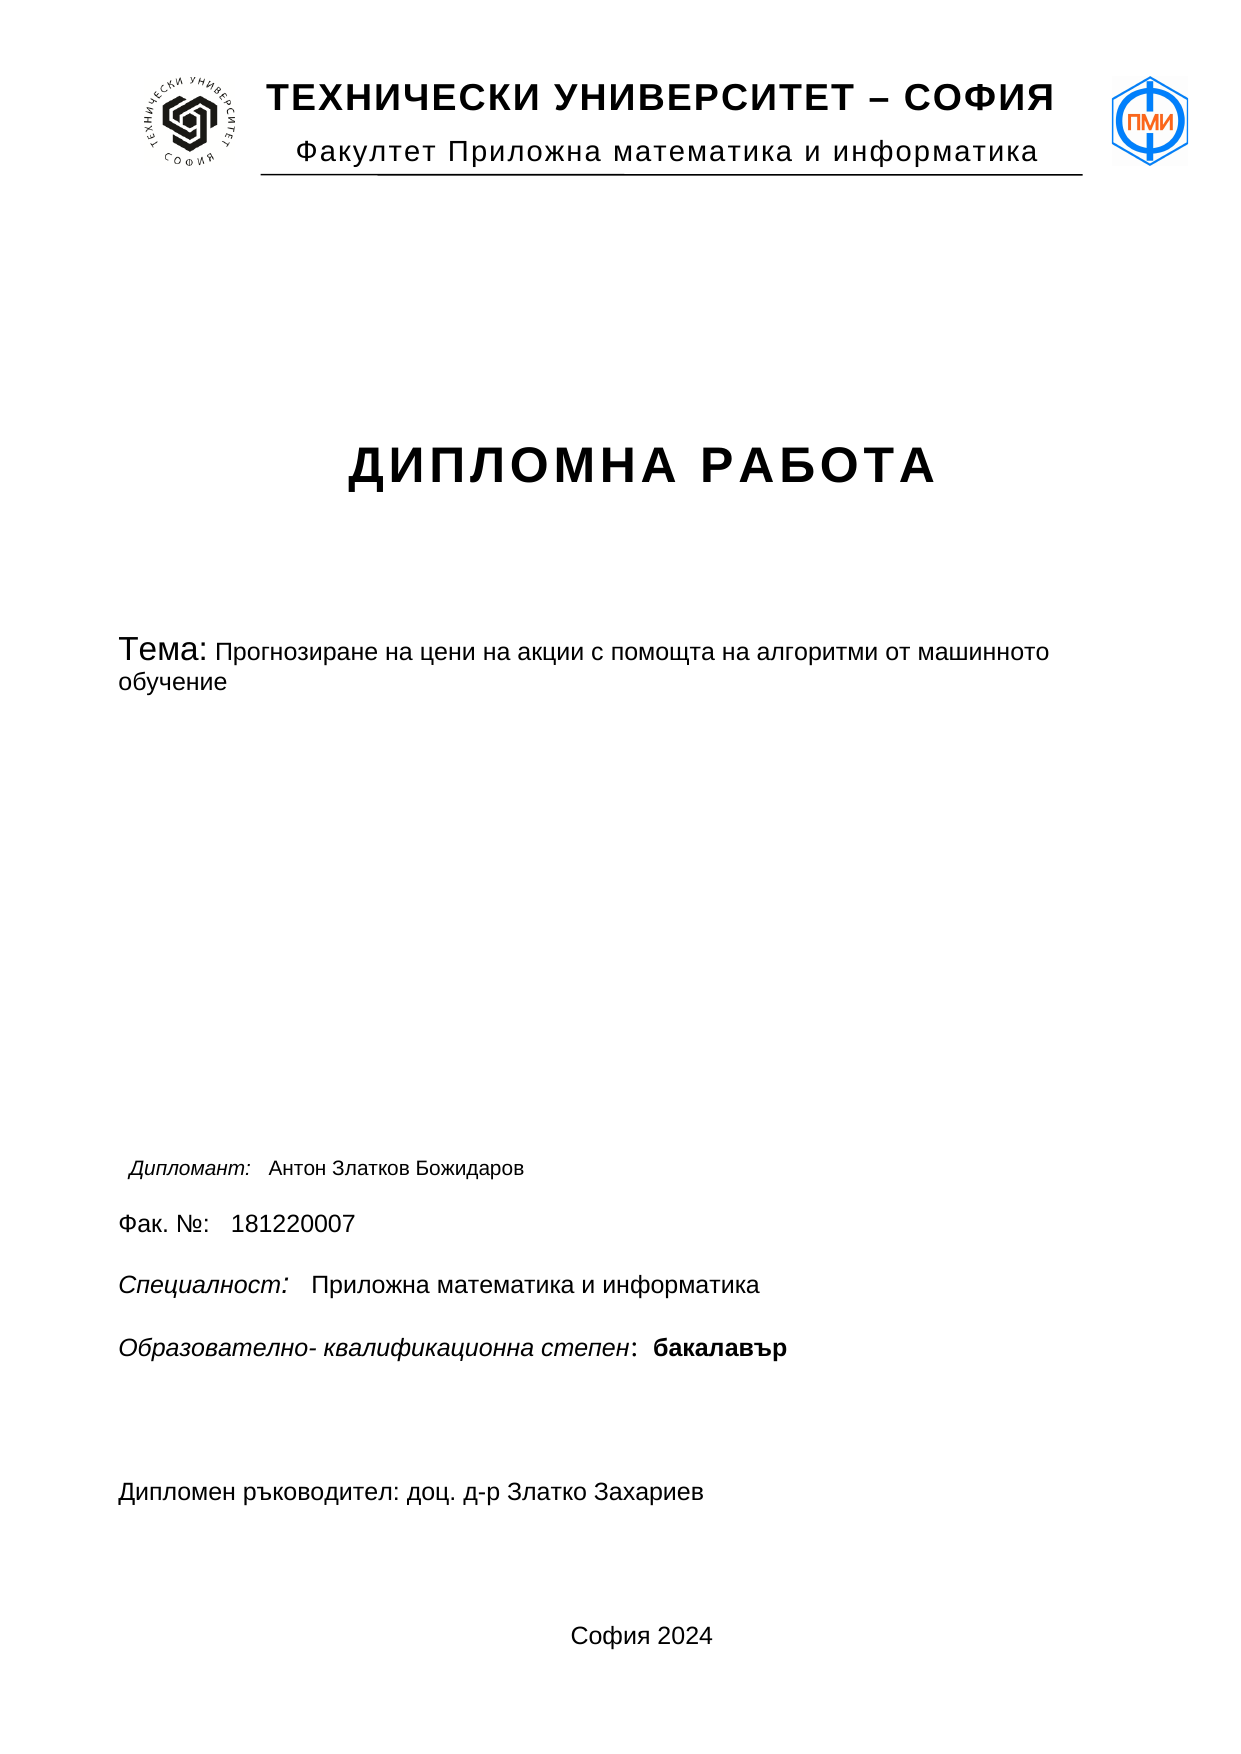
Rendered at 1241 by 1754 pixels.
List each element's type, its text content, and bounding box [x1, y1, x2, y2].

text Образователно- квалификационна степен: [118, 1329, 1165, 1362]
text Дипломен ръководител: доц. д-р Златко Захариев [118, 1477, 1165, 1506]
text Фак. №: [118, 1209, 1165, 1238]
text Тема: [118, 629, 1165, 696]
text Факултет Приложна математика и информатика [118, 134, 1165, 168]
text Специалност: [118, 1266, 1165, 1300]
text София 2024 [118, 1621, 1165, 1650]
picture [144, 77, 235, 166]
picture [1111, 76, 1189, 166]
text ТЕХНИЧЕСКИ УНИВЕРСИТЕТ – СОФИЯ [118, 75, 1165, 118]
table_header Дипломант: [118, 1156, 823, 1180]
text ДИПЛОМНА РАБОТА [118, 435, 1165, 493]
